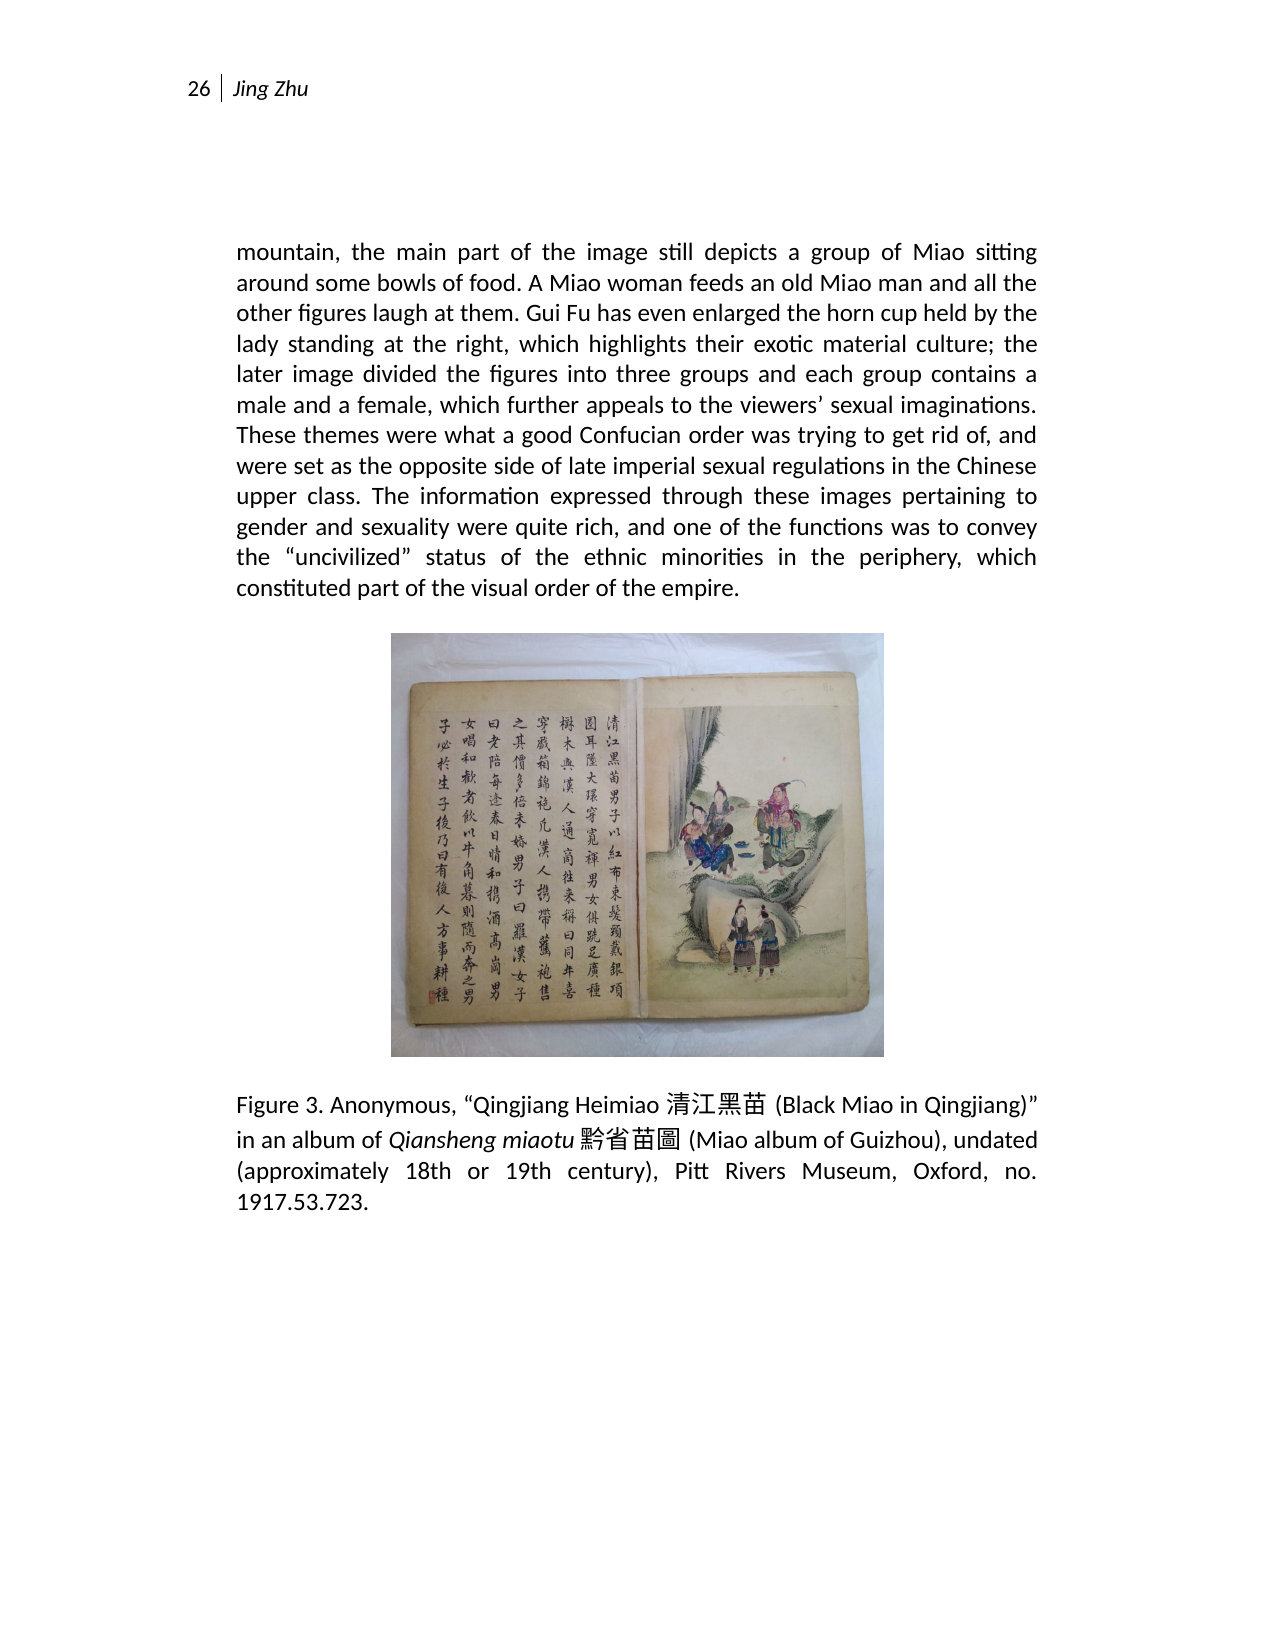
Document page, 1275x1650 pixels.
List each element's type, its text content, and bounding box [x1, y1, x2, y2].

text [236, 236, 1039, 602]
picture [391, 633, 884, 1057]
text Figure 3. Anonymous, “Qingjiang Heimiao 清江黑苗 (Black Miao in Qingjiang)” in an album of Qiansheng miaotu 黔省苗圖 (Miao album of Guizhou), undated (approximately 18th or 19th century), Pitt Rivers Museum, Oxford, no. 1917.53.723. [236, 1087, 1039, 1216]
